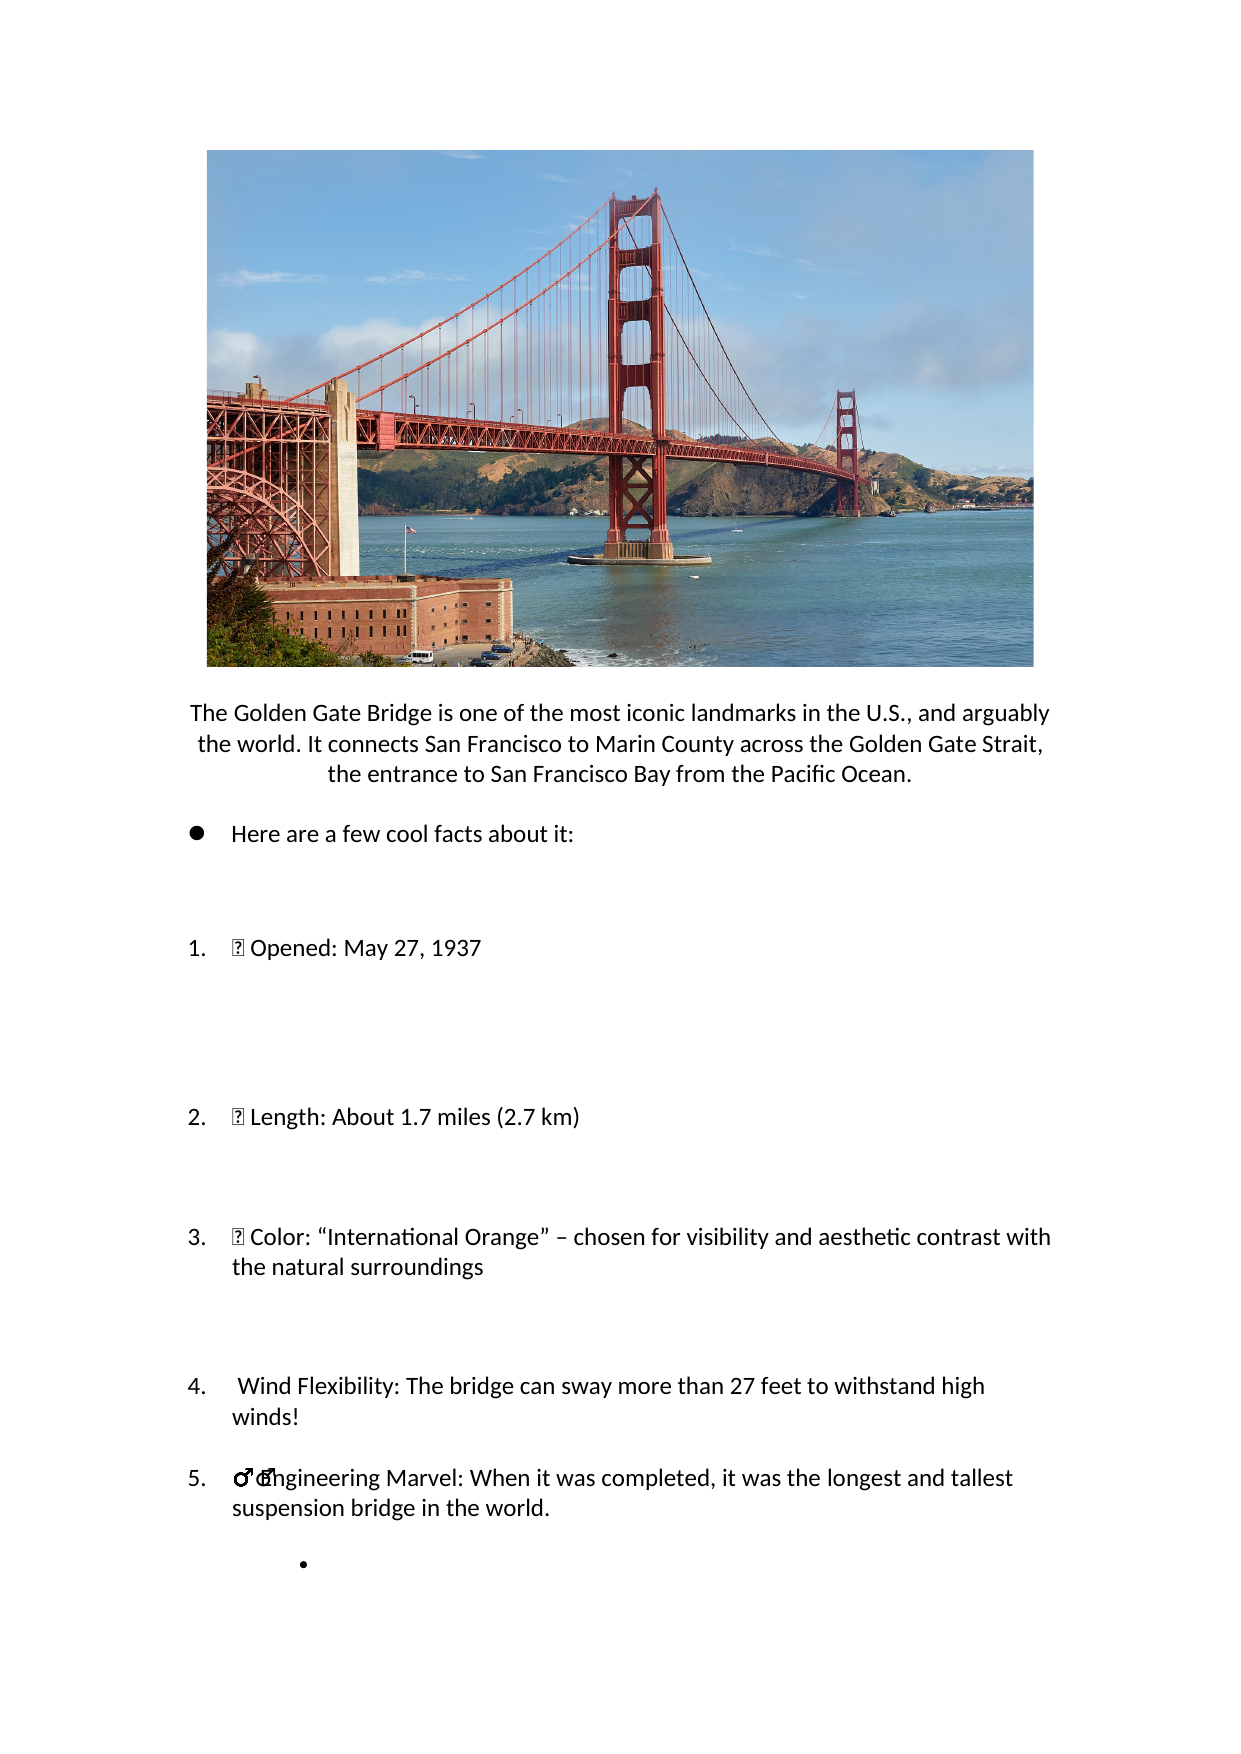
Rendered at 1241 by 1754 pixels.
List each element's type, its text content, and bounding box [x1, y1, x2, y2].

list 🌉 Opened: May 27, 1937 [187, 932, 1053, 963]
list 📏 Length: About 1.7 miles (2.7 km) [187, 1101, 1053, 1132]
list Wind Flexibility: The bridge can sway more than 27 feet to withstand high winds! [187, 1371, 1053, 1462]
list 👷‍♂️ Engineering Marvel: When it was completed, it was the longest and tallest suspension bridge in the world. [187, 1462, 1053, 1523]
picture [206, 150, 1034, 667]
list 🎨 Color: “International Orange” – chosen for visibility and aesthetic contrast with the natural surroundings [187, 1221, 1053, 1282]
list Here are a few cool facts about it: [187, 818, 1053, 849]
